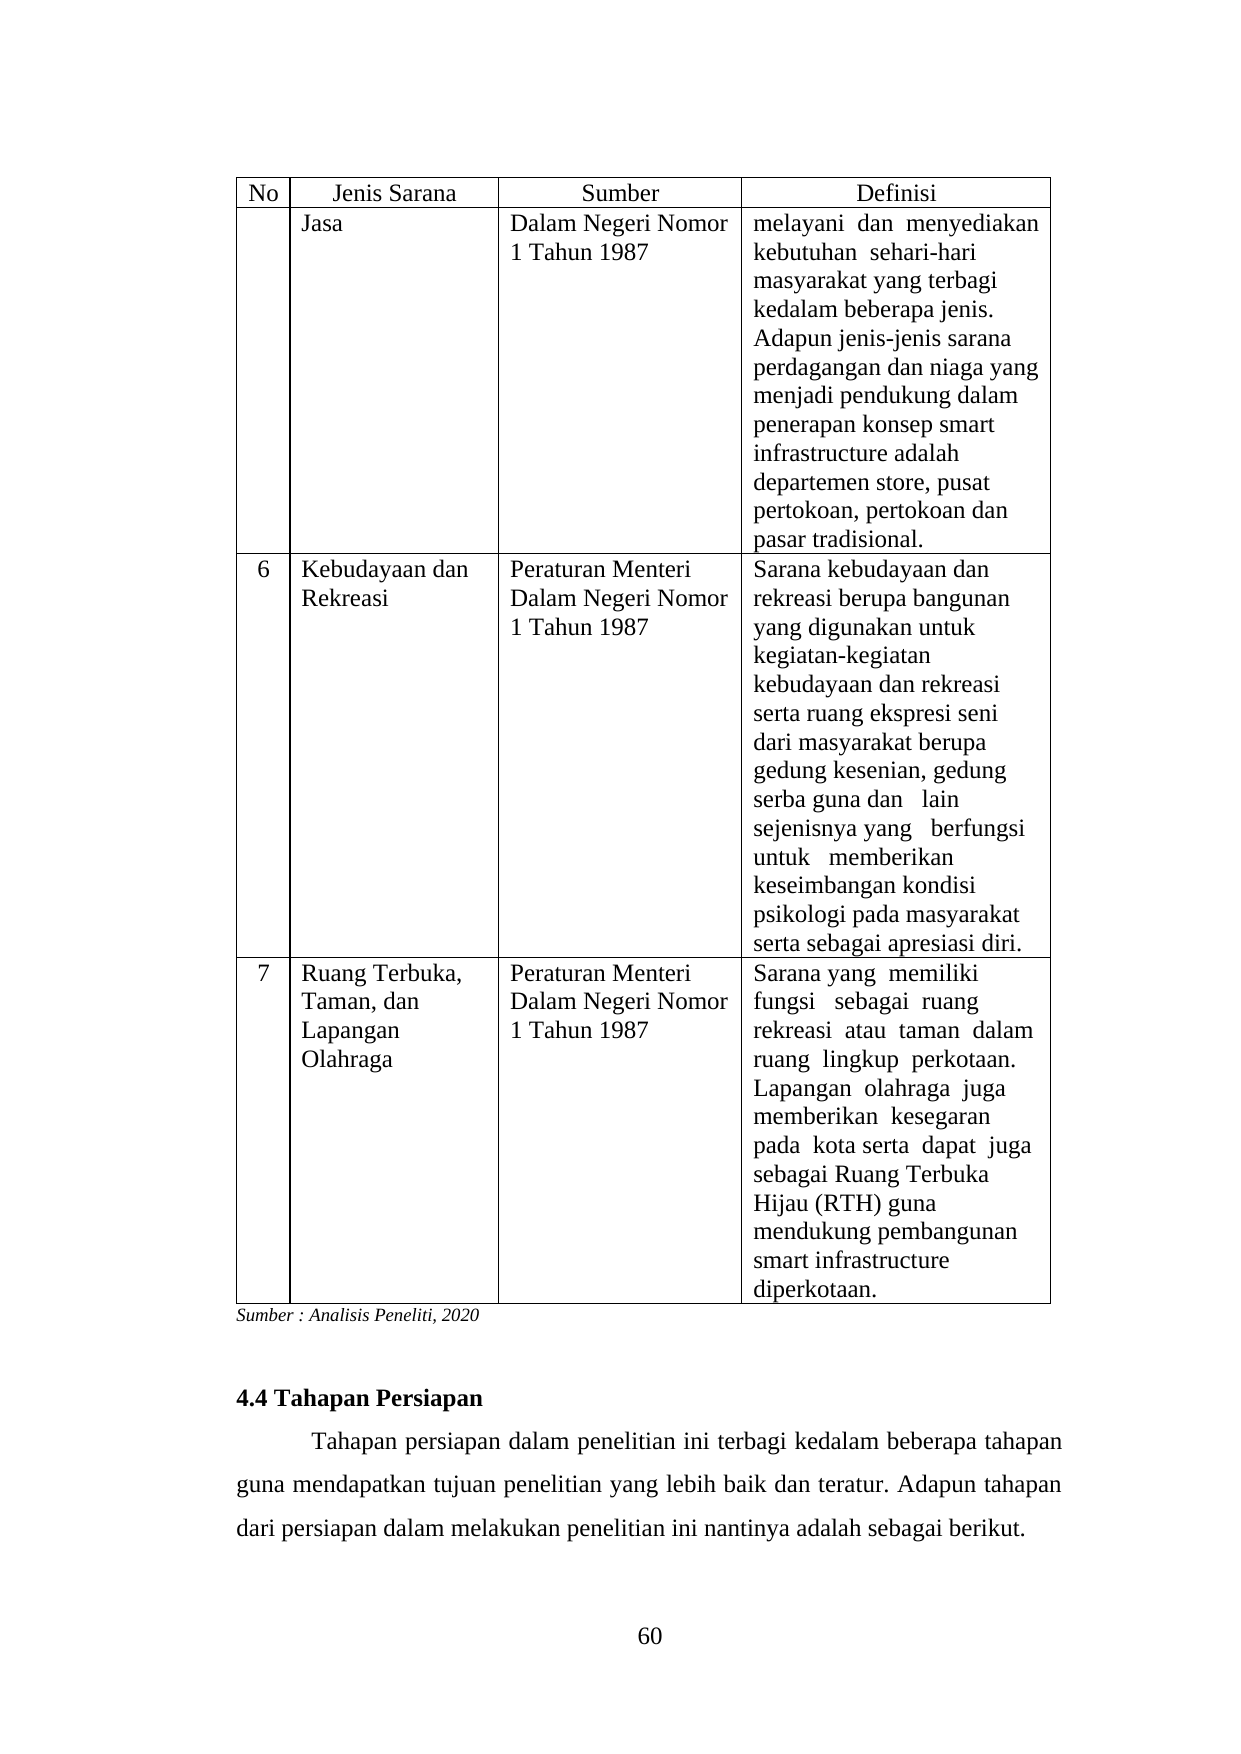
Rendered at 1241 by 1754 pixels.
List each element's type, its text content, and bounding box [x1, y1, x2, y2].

table_cell Peraturan Menteri Dalam Negeri Nomor 1 Tahun 1987 [499, 554, 741, 957]
table_cell Sarana yang memiliki fungsi sebagai ruang rekreasi atau taman dalam ruang lingkup perkotaan. Lapangan olahraga juga memberikan kesegaran pada kota serta dapat juga sebagai Ruang Terbuka Hijau (RTH) guna mendukung pembangunan smart infrastructure diperkotaan. [742, 958, 1050, 1303]
table_header Sumber [499, 178, 741, 207]
table_cell Peraturan Menteri Dalam Negeri Nomor 1 Tahun 1987 [499, 958, 741, 1303]
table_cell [742, 208, 1050, 553]
table_cell 5 [237, 208, 289, 553]
table_header Definisi [742, 178, 1050, 207]
table_cell 7 [237, 958, 289, 1303]
subtitle 4.4 Tahapan Persiapan [236, 1383, 1063, 1412]
table_cell Perdagangan dan Jasa [291, 208, 498, 553]
table_header Jenis Sarana [291, 178, 498, 207]
text Sumber : Analisis Peneliti, 2020 [236, 1304, 1063, 1325]
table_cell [499, 208, 741, 553]
table_cell Ruang Terbuka, Taman, dan Lapangan Olahraga [291, 958, 498, 1303]
text Tahapan persiapan dalam penelitian ini terbagi kedalam beberapa tahapan guna mendapatkan tujuan penelitian yang lebih baik dan teratur. Adapun tahapan dari persiapan dalam melakukan penelitian ini nantinya adalah sebagai berikut. [236, 1426, 1063, 1541]
table_cell 6 [237, 554, 289, 957]
table_cell Sarana kebudayaan dan rekreasi berupa bangunan yang digunakan untuk kegiatan-kegiatan kebudayaan dan rekreasi serta ruang ekspresi seni dari masyarakat berupa gedung kesenian, gedung serba guna dan lain sejenisnya yang berfungsi untuk memberikan keseimbangan kondisi psikologi pada masyarakat serta sebagai apresiasi diri. [742, 554, 1050, 957]
table_header No [237, 178, 289, 207]
table_cell Kebudayaan dan Rekreasi [291, 554, 498, 957]
